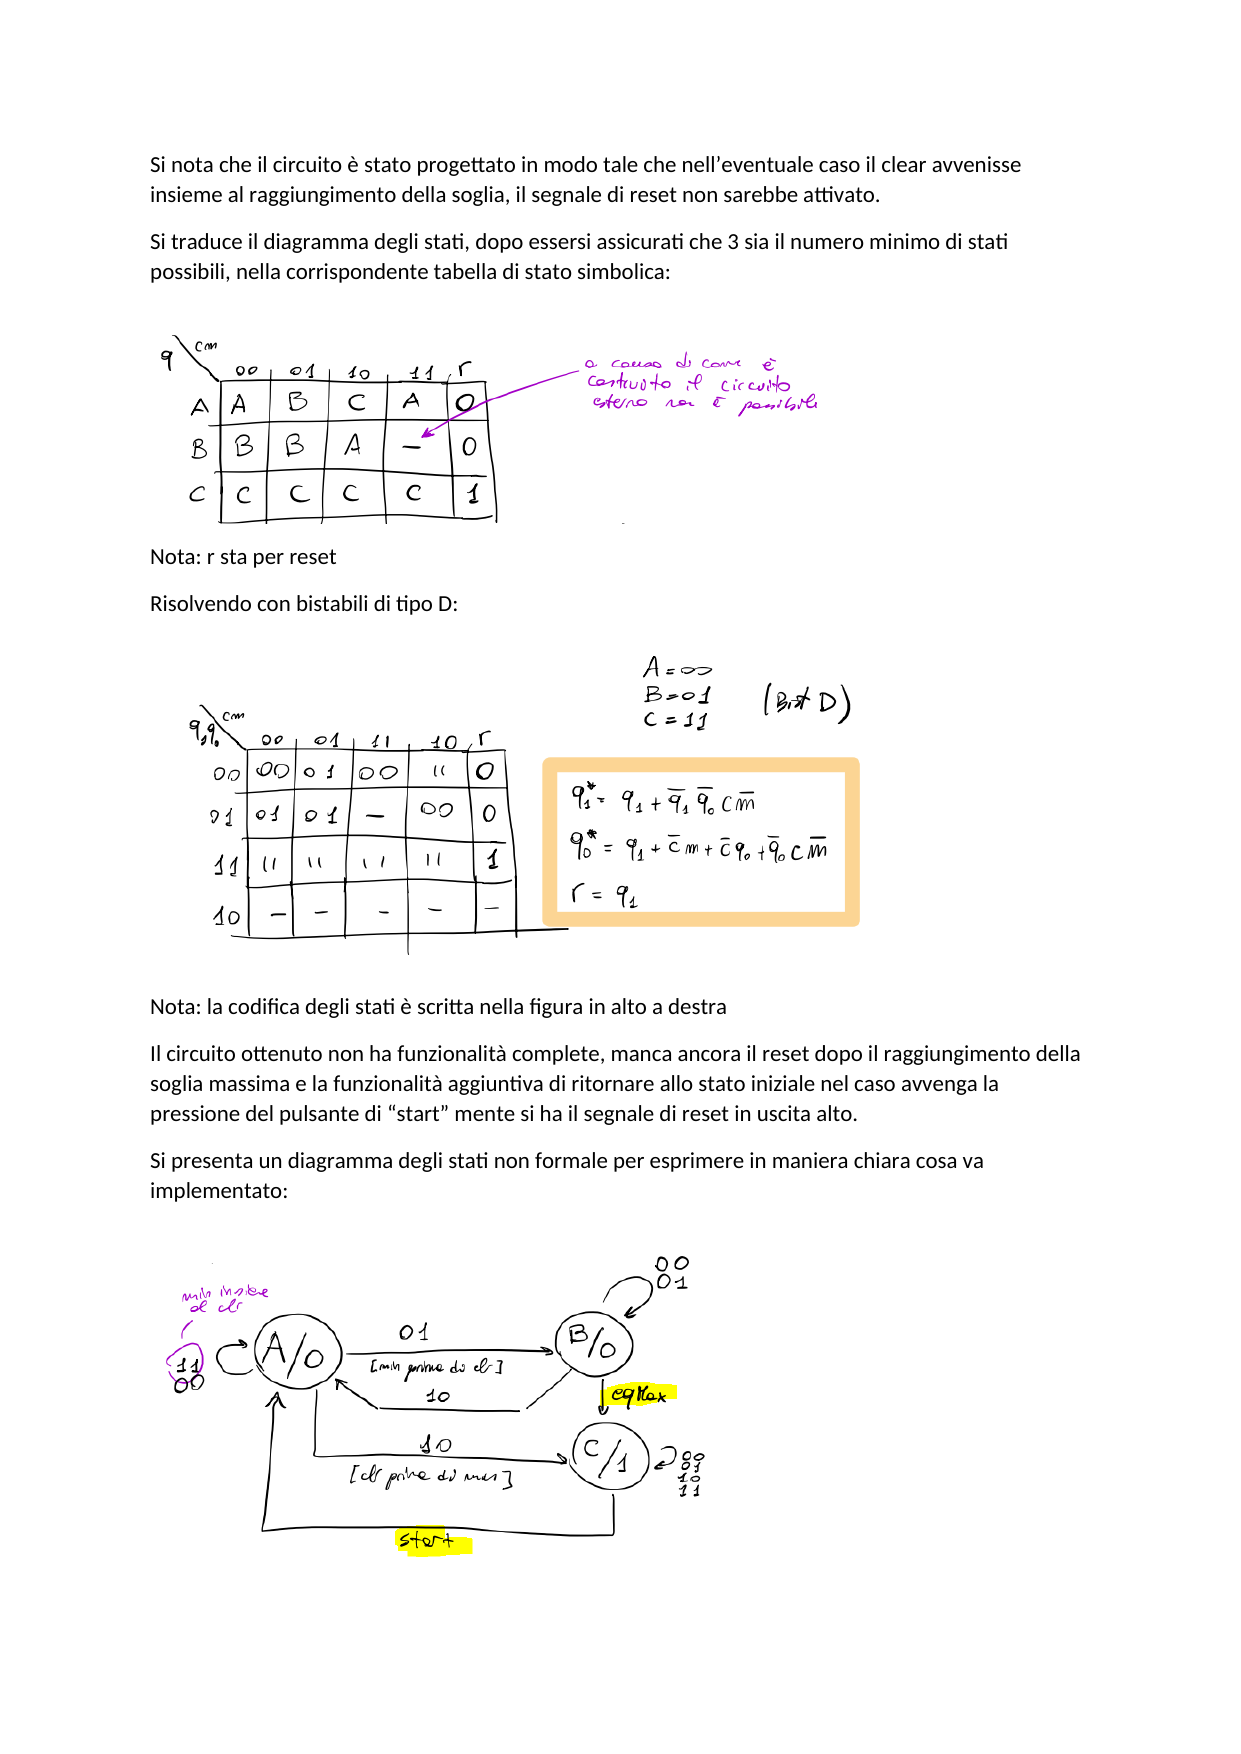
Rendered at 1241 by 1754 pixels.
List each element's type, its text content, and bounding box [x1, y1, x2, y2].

text Nota: r sta per reset [150, 542, 1090, 570]
picture [150, 1223, 795, 1582]
text Si presenta un diagramma degli stati non formale per esprimere in maniera chiara cosa va implementato: [150, 1146, 1090, 1204]
picture [150, 304, 836, 524]
text Il circuito ottenuto non ha funzionalità complete, manca ancora il reset dopo il raggiungimento della soglia massima e la funzionalità aggiuntiva di ritornare allo stato iniziale nel caso avvenga la pressione del pulsante di “start” mente si ha il segnale di reset in uscita alto. [150, 1039, 1090, 1127]
text Si traduce il diagramma degli stati, dopo essersi assicurati che 3 sia il numero minimo di stati possibili, nella corrispondente tabella di stato simbolica: [150, 227, 1090, 285]
text Nota: la codifica degli stati è scritta nella figura in alto a destra [150, 992, 1090, 1020]
text Si nota che il circuito è stato progettato in modo tale che nell’eventuale caso il clear avvenisse insieme al raggiungimento della soglia, il segnale di reset non sarebbe attivato. [150, 150, 1090, 208]
picture [150, 636, 875, 973]
text Risolvendo con bistabili di tipo D: [150, 589, 1090, 617]
